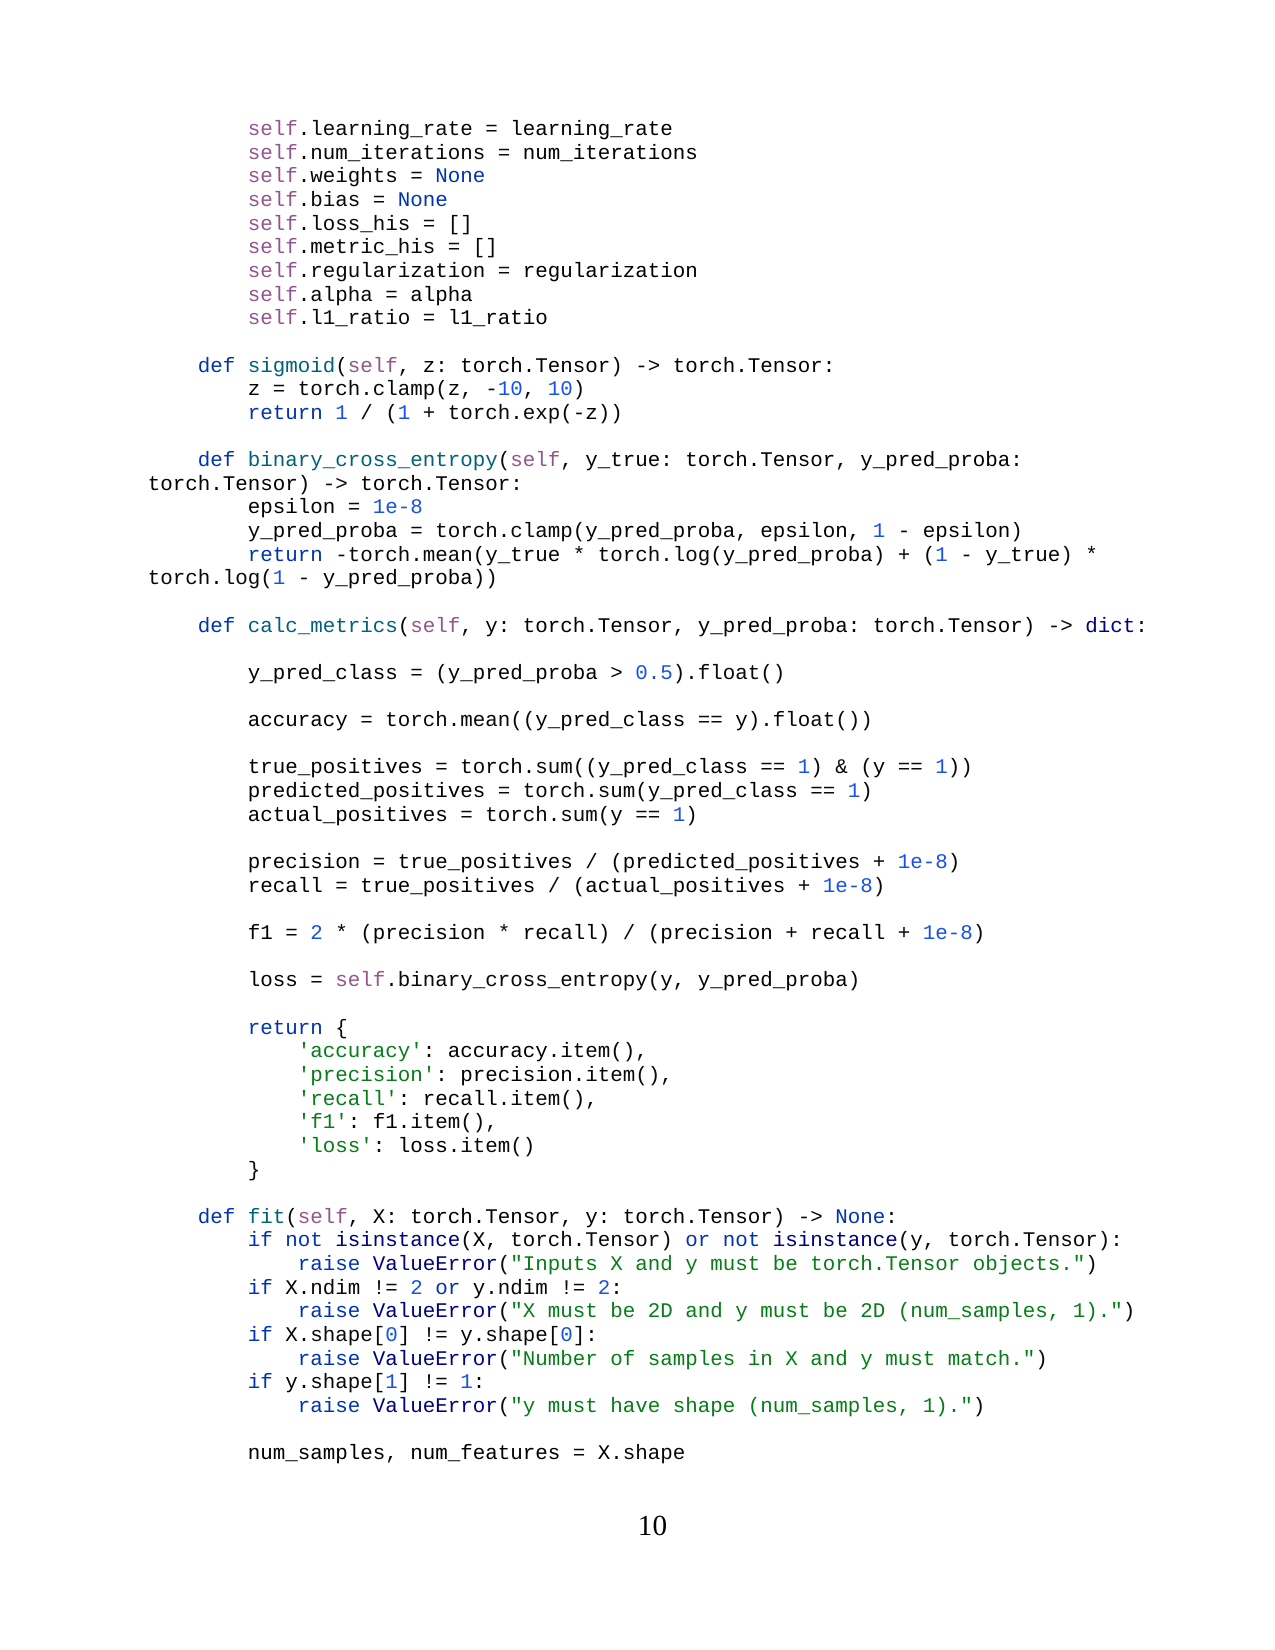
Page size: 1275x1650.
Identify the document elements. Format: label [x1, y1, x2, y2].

text [148, 118, 1157, 1489]
